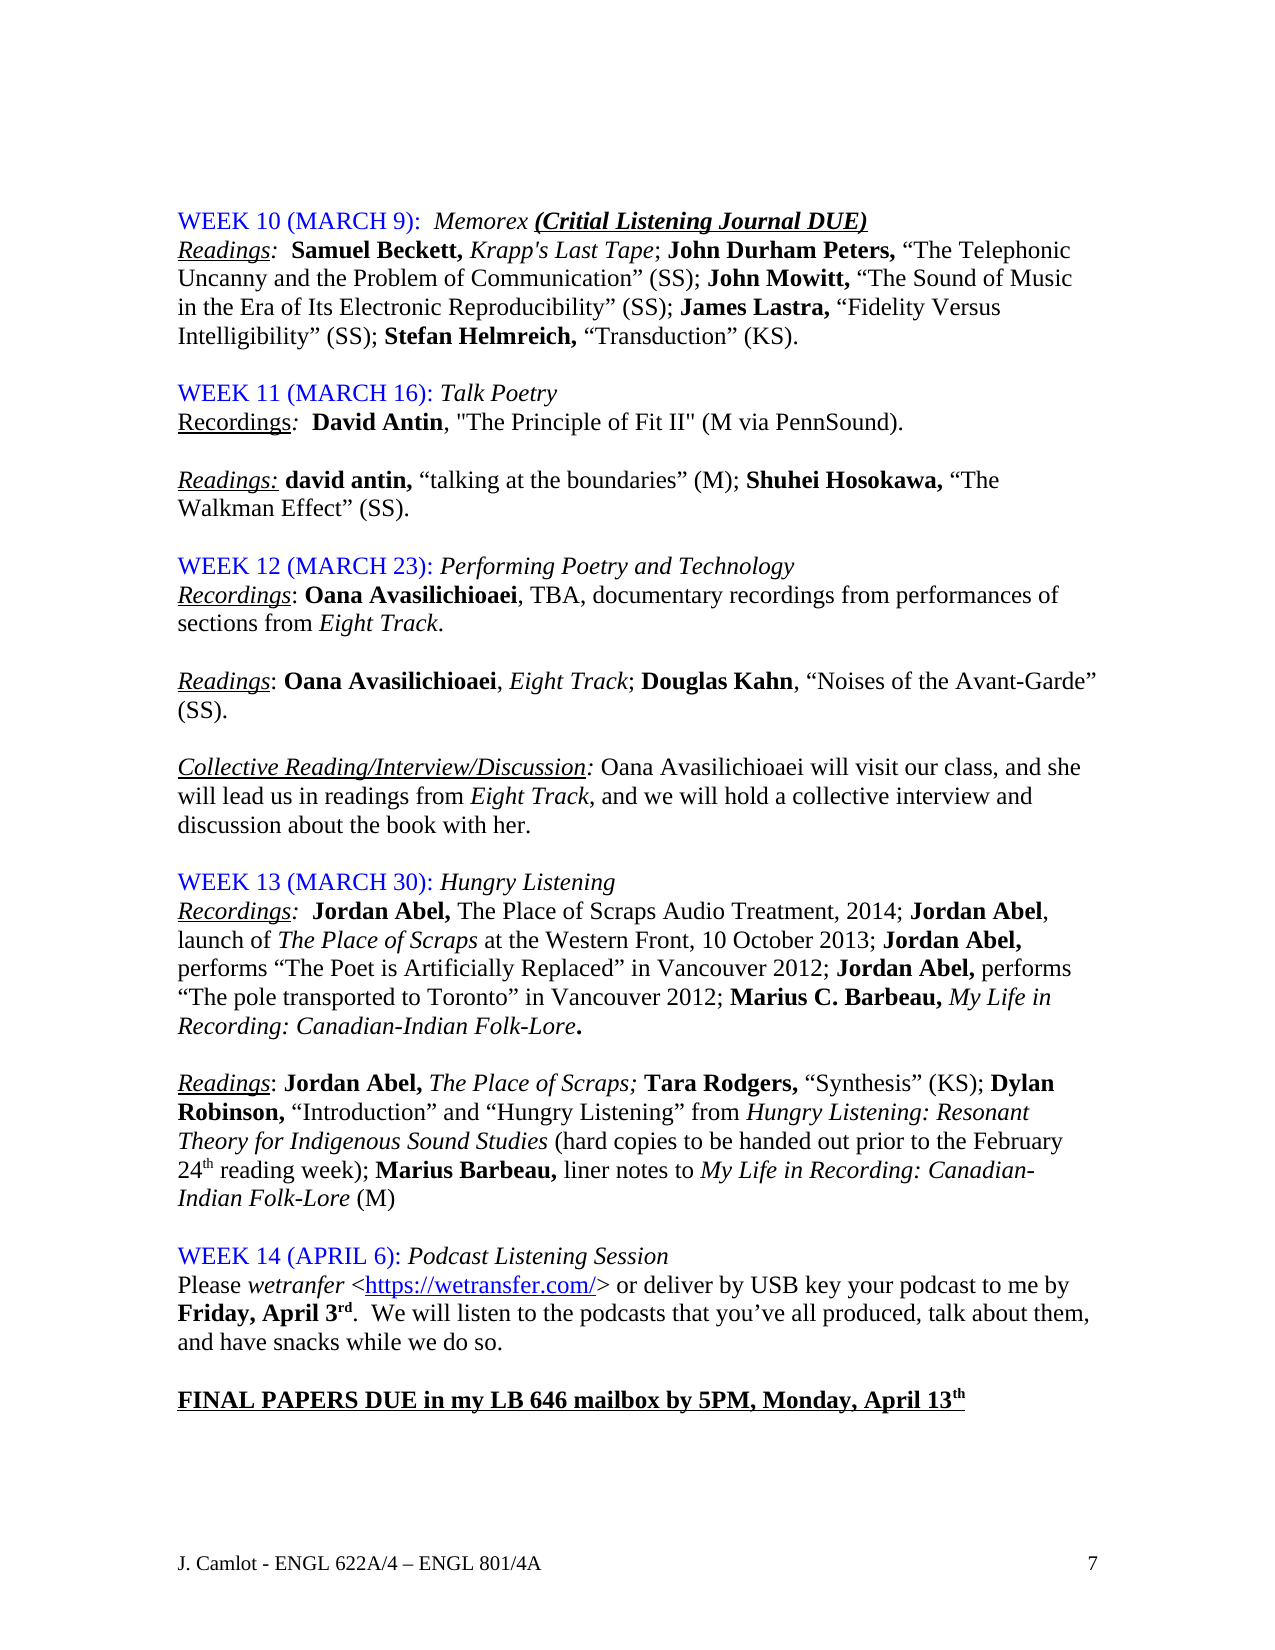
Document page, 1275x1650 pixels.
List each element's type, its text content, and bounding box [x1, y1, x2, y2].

text WEEK 13 (MARCH 30): Hungry Listening [177, 867, 1098, 896]
text Readings: Oana Avasilichioaei, Eight Track; Douglas Kahn, “Noises of the Avant-Garde” (SS). [177, 666, 1098, 723]
text Please wetranfer <https://wetransfer.com/> or deliver by USB key your podcast to me by Friday, April 3rd. We will listen to the podcasts that you’ve all produced, talk about them, and have snacks while we do so. [177, 1270, 1098, 1356]
text Readings: Jordan Abel, The Place of Scraps; Tara Rodgers, “Synthesis” (KS); Dylan Robinson, “Introduction” and “Hungry Listening” from Hungry Listening: Resonant Theory for Indigenous Sound Studies (hard copies to be handed out prior to the February 24th reading week); Marius Barbeau, liner notes to My Life in Recording: Canadian-Indian Folk-Lore (M) [177, 1068, 1098, 1212]
text WEEK 14 (APRIL 6): Podcast Listening Session [177, 1241, 1098, 1270]
text FINAL PAPERS DUE in my LB 646 mailbox by 5PM, Monday, April 13th [177, 1385, 1098, 1413]
text Readings: david antin, “talking at the boundaries” (M); Shuhei Hosokawa, “The Walkman Effect” (SS). [177, 465, 1098, 522]
text Collective Reading/Interview/Discussion: Oana Avasilichioaei will visit our class, and she will lead us in readings from Eight Track, and we will hold a collective interview and discussion about the book with her. [177, 752, 1098, 838]
text Recordings: Oana Avasilichioaei, TBA, documentary recordings from performances of sections from Eight Track. [177, 580, 1098, 637]
text Readings: Samuel Beckett, Krapp's Last Tape; John Durham Peters, “The Telephonic Uncanny and the Problem of Communication” (SS); John Mowitt, “The Sound of Music in the Era of Its Electronic Reproducibility” (SS); James Lastra, “Fidelity Versus Intelligibility” (SS); Stefan Helmreich, “Transduction” (KS). [177, 235, 1098, 350]
text WEEK 10 (MARCH 9): Memorex (Critial Listening Journal DUE) [177, 206, 1098, 235]
text WEEK 11 (MARCH 16): Talk Poetry [177, 378, 1098, 407]
text WEEK 12 (MARCH 23): Performing Poetry and Technology [177, 551, 1098, 580]
text Recordings: Jordan Abel, The Place of Scraps Audio Treatment, 2014; Jordan Abel, launch of The Place of Scraps at the Western Front, 10 October 2013; Jordan Abel, performs “The Poet is Artificially Replaced” in Vancouver 2012; Jordan Abel, performs “The pole transported to Toronto” in Vancouver 2012; Marius C. Barbeau, My Life in Recording: Canadian-Indian Folk-Lore. [177, 896, 1098, 1040]
text Recordings: David Antin, "The Principle of Fit II" (M via PennSound). [177, 407, 1098, 436]
